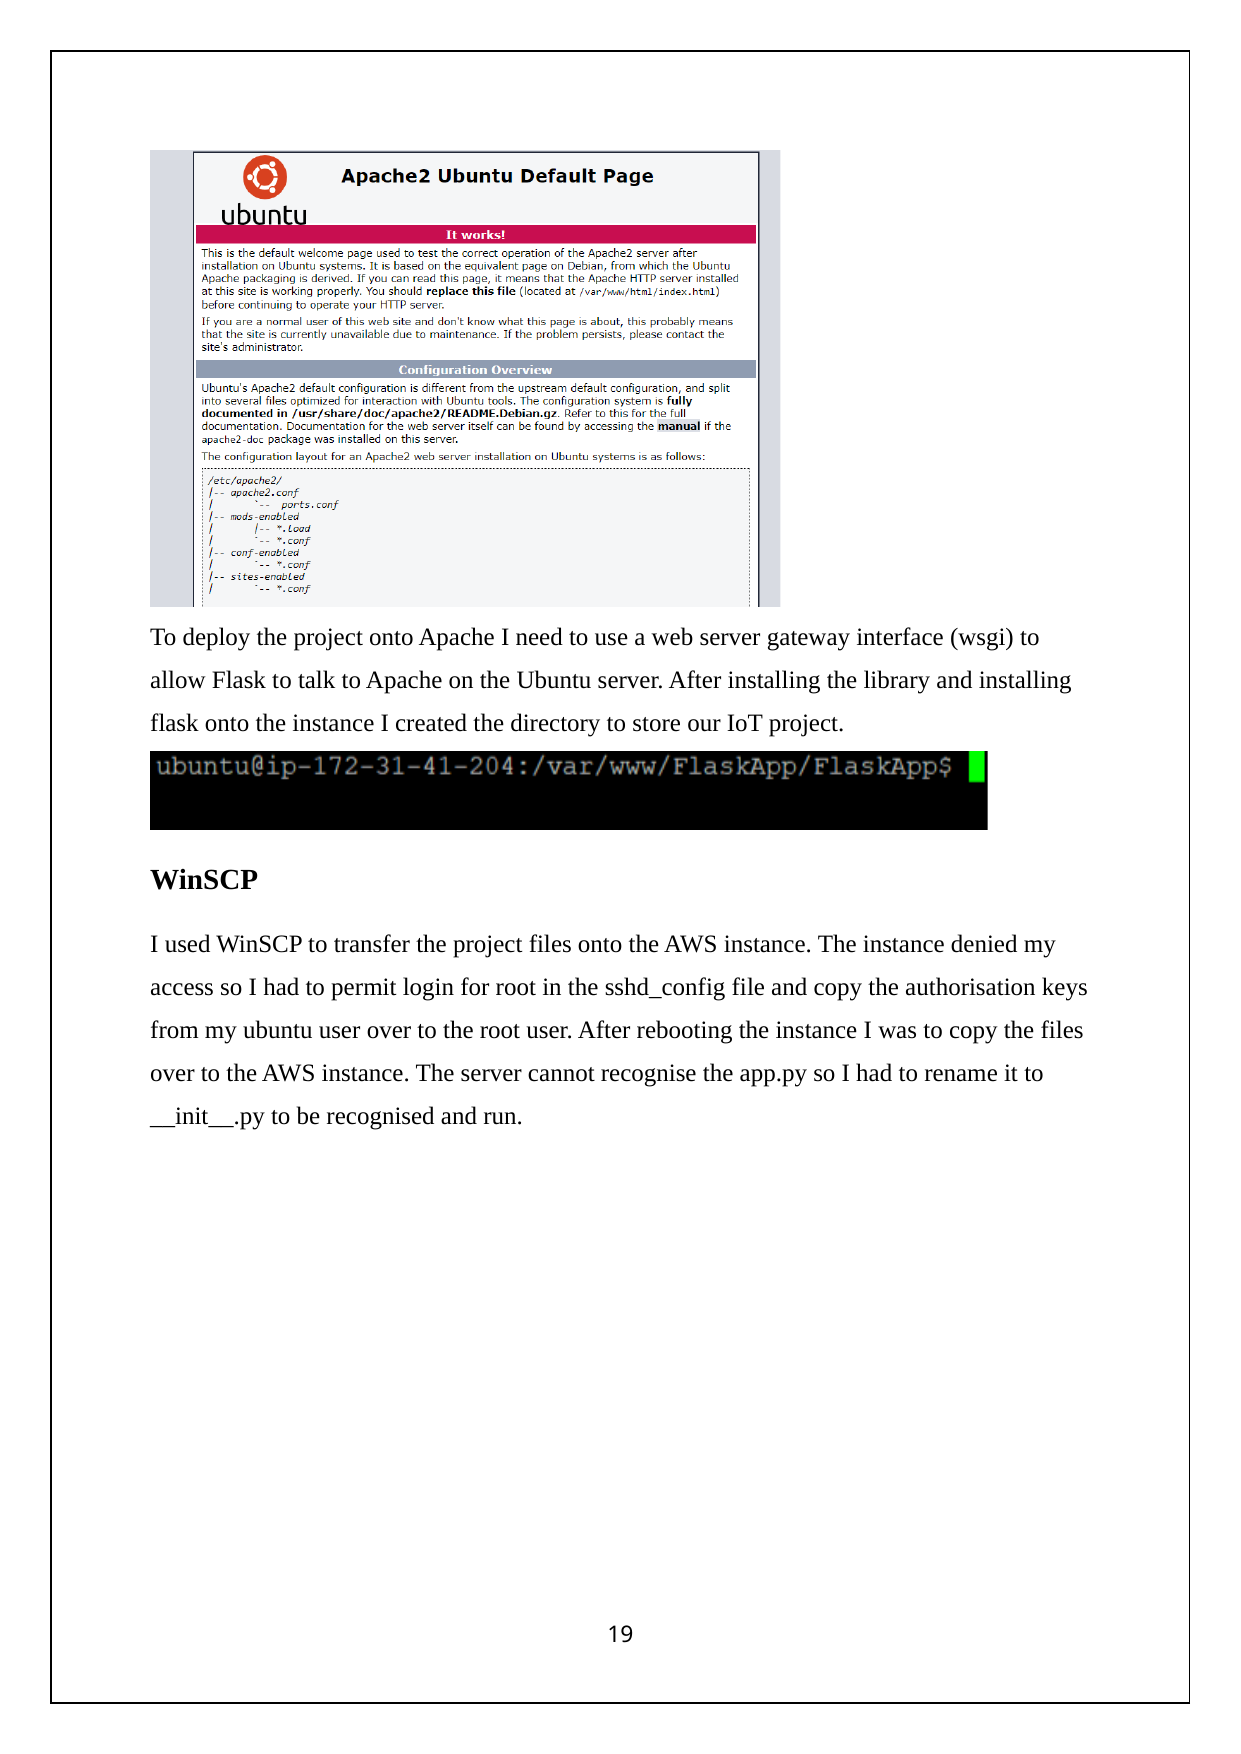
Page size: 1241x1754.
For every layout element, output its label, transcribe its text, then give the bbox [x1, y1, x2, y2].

list To deploy the project onto Apache I need to use a web server gateway interface (wsgi) to allow Flask to talk to Apache on the Ubuntu server. After installing the library and installing flask onto the instance I created the directory to store our IoT project. [150, 622, 1090, 737]
picture [150, 150, 781, 607]
text WinSCP [150, 862, 1090, 895]
picture [150, 751, 988, 830]
